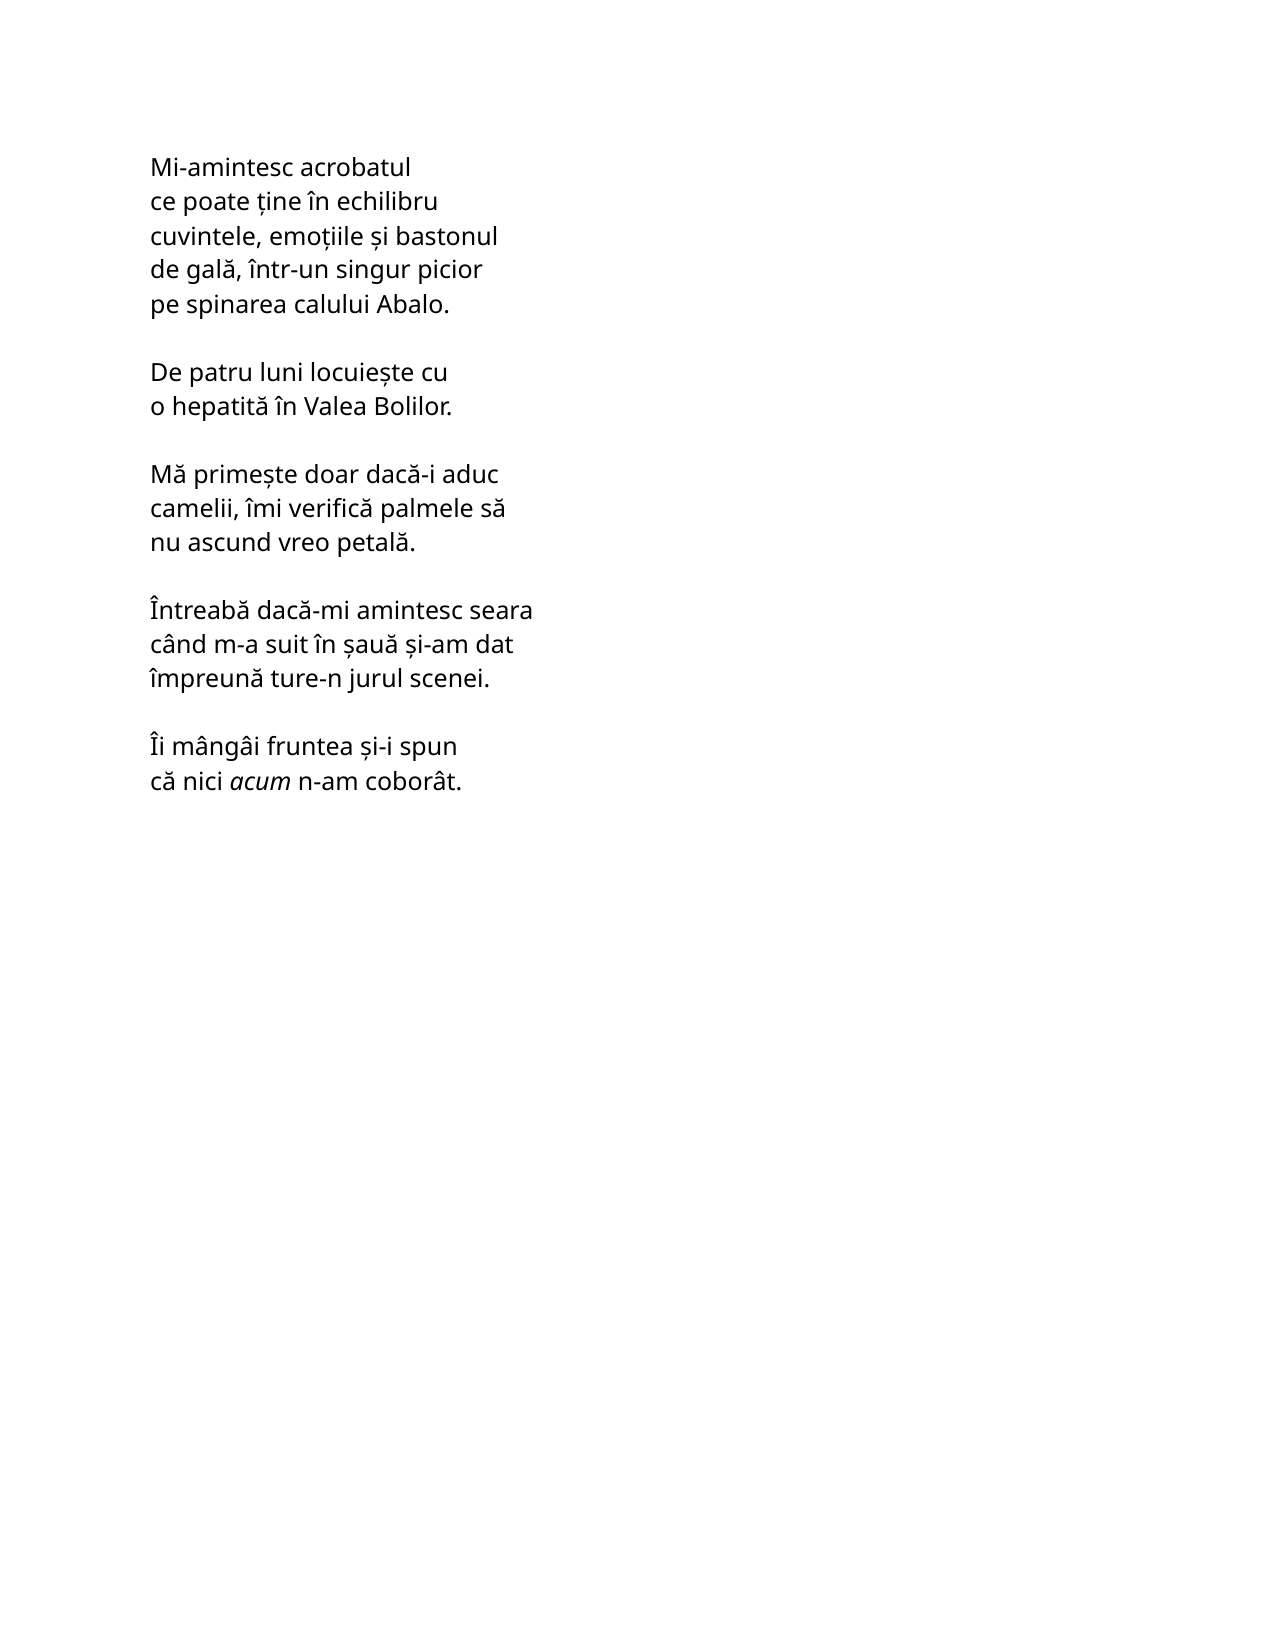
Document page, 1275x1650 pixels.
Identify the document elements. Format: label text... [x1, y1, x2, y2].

text Îi mângâi fruntea și-i spun [150, 729, 1125, 763]
text o hepatită în Valea Bolilor. [150, 388, 1125, 422]
text când m-a suit în șauă și-am dat [150, 627, 1125, 661]
text pe spinarea calului Abalo. [150, 286, 1125, 320]
text Mă primește doar dacă-i aduc [150, 457, 1125, 491]
text nu ascund vreo petală. [150, 525, 1125, 559]
text cuvintele, emoțiile și bastonul [150, 218, 1125, 252]
text Mi-amintesc acrobatul [150, 150, 1125, 184]
text că nici acum n-am coborât. [150, 763, 1125, 797]
text De patru luni locuiește cu [150, 354, 1125, 388]
text Întreabă dacă-mi amintesc seara [150, 593, 1125, 627]
text împreună ture-n jurul scenei. [150, 661, 1125, 695]
text camelii, îmi verifică palmele să [150, 491, 1125, 525]
text de gală, într-un singur picior [150, 252, 1125, 286]
text ce poate ține în echilibru [150, 184, 1125, 218]
